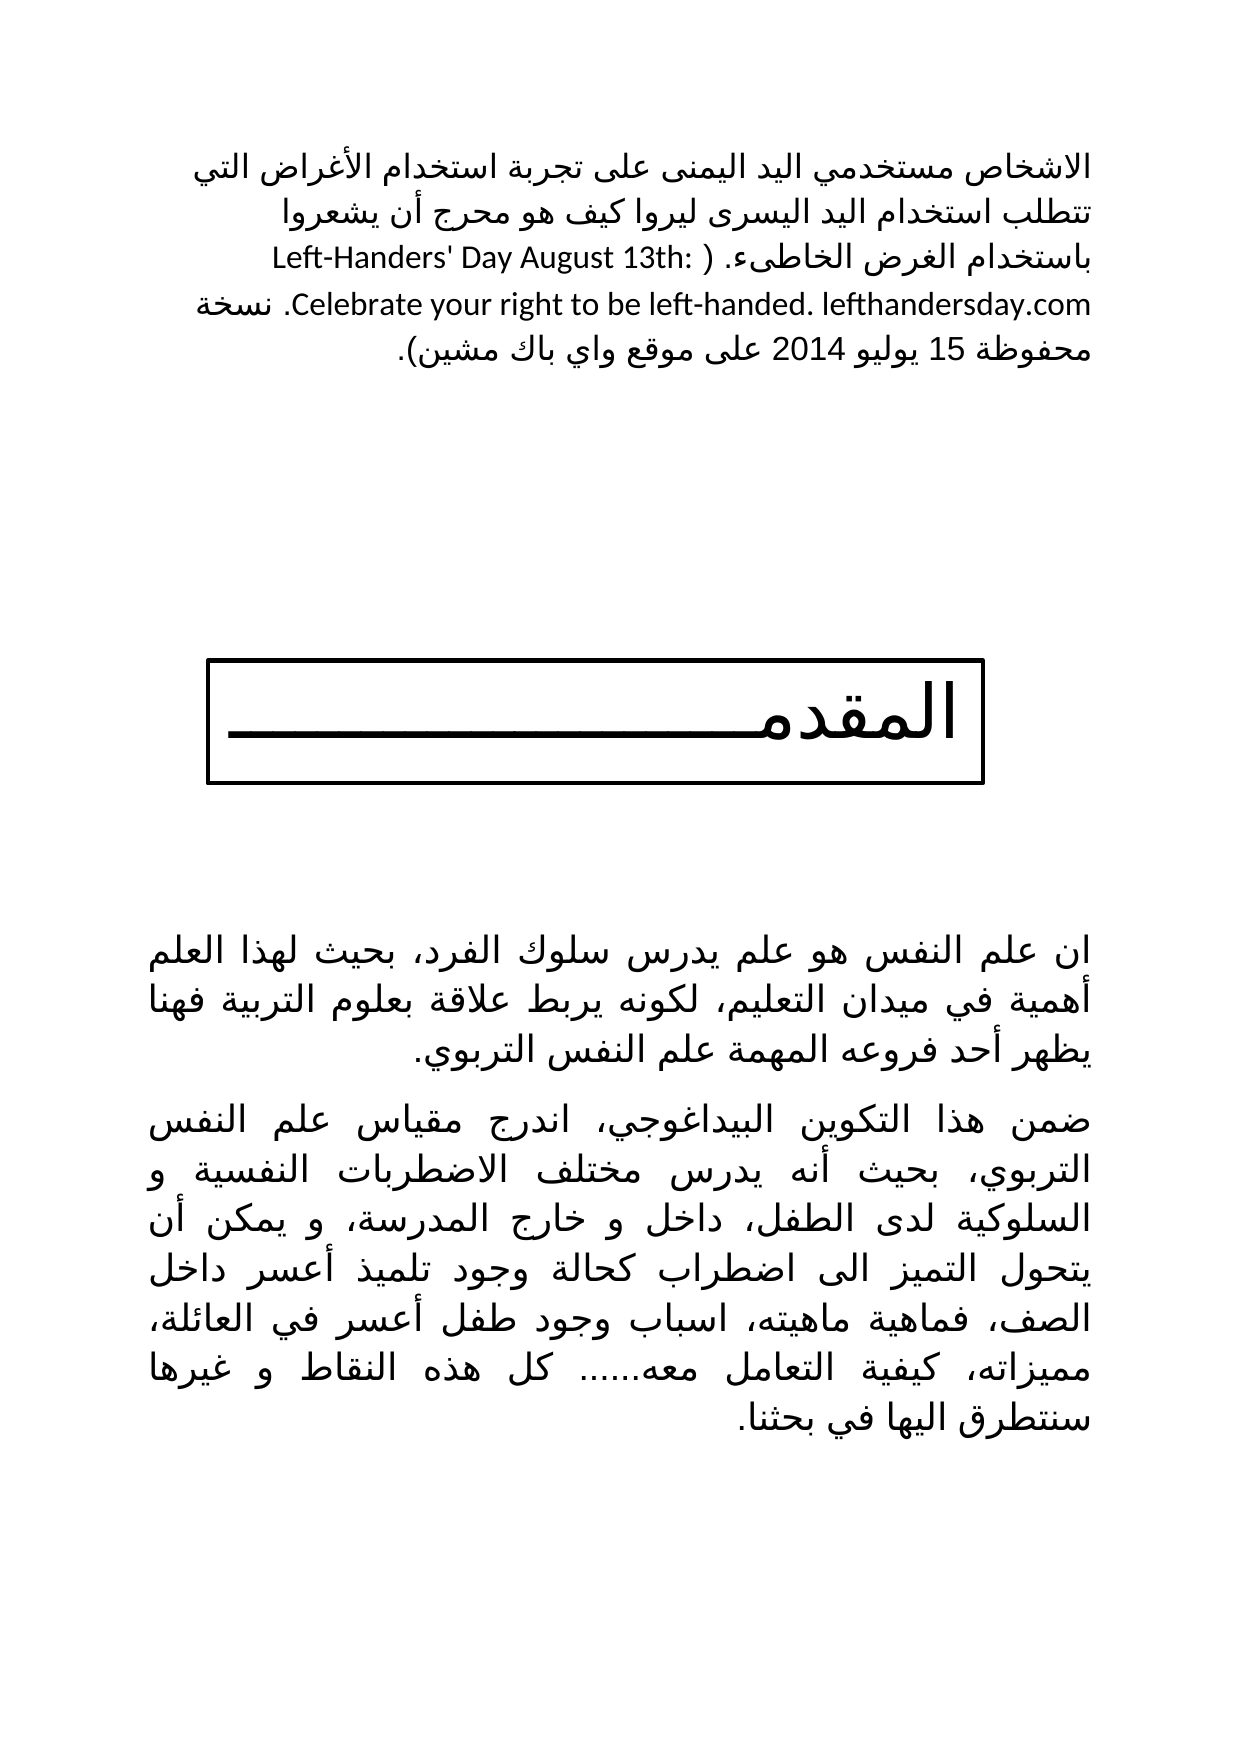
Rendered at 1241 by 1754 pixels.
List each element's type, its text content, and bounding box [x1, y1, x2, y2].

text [148, 148, 1093, 368]
text ان علم النفس هو علم يدرس سلوك الفرد، بحيث لهذا العلم أهمية في ميدان التعليم، لكونه يربط علاقة بعلوم التربية فهنا يظهر أحد فروعه المهمة علم النفس التربوي. [148, 928, 1093, 1070]
text ضمن هذا التكوين البيداغوجي، اندرج مقياس علم النفس التربوي، بحيث أنه يدرس مختلف الاضطربات النفسية و السلوكية لدى الطفل، داخل و خارج المدرسة، و يمكن أن يتحول التميز الى اضطراب كحالة وجود تلميذ أعسر داخل الصف، فماهية ماهيته، اسباب وجود طفل أعسر في العائلة، مميزاته، كيفية التعامل معه...... كل هذه النقاط و غيرها سنتطرق اليها في بحثنا. [148, 1097, 1093, 1438]
